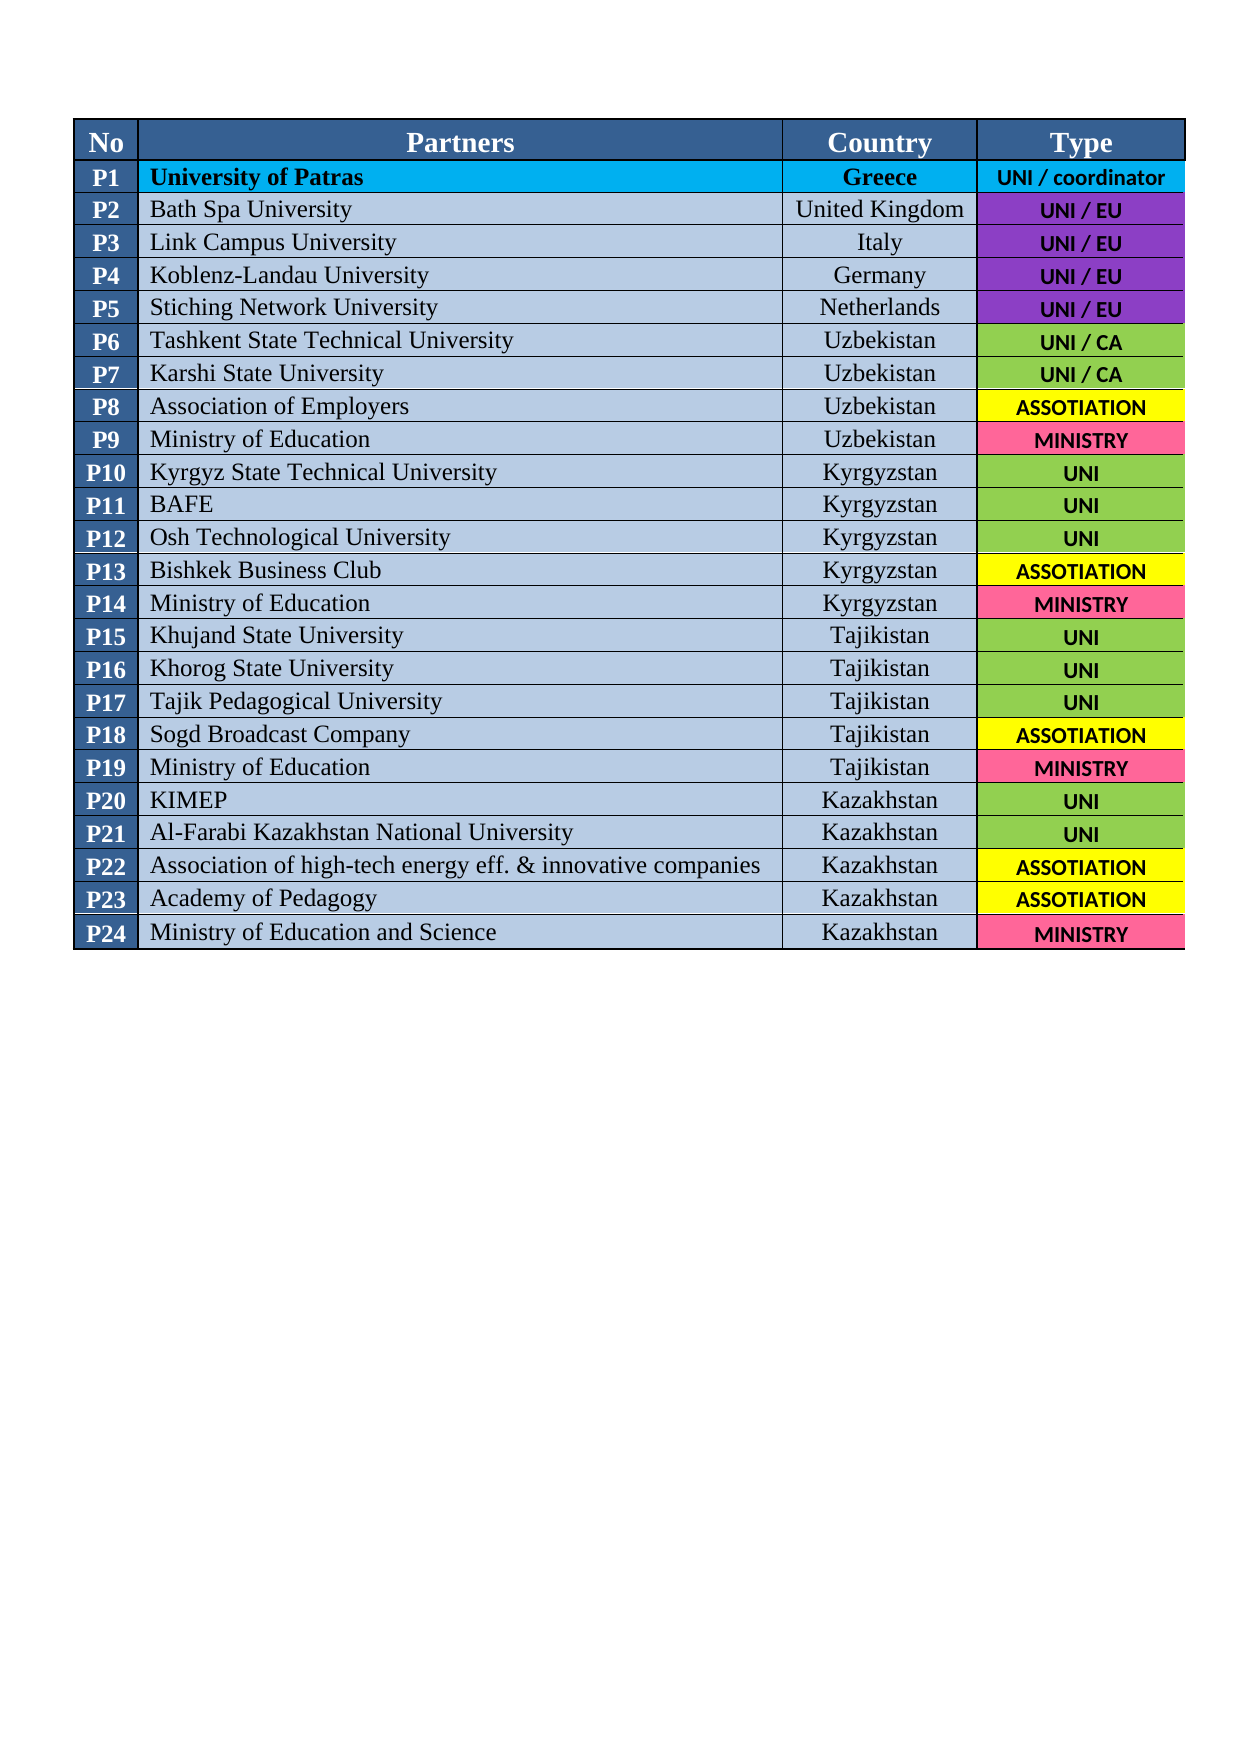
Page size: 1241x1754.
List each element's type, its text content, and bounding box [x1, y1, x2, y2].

table_cell UNI [978, 815, 1185, 848]
table_cell P8 [75, 390, 137, 421]
table_cell UNI / CA [978, 356, 1185, 388]
table_cell UNI [978, 487, 1185, 520]
table_cell University of Patras [139, 161, 782, 192]
table_cell UNI [978, 520, 1185, 552]
table_cell UNI / coordinator [978, 161, 1185, 192]
table_cell Bath Spa University [139, 193, 782, 224]
table_cell P19 [75, 750, 137, 782]
table_cell Tajik Pedagogical University [139, 685, 782, 717]
table_cell Kyrgyz State Technical University [139, 455, 782, 487]
table_cell Association of Employers [139, 390, 782, 421]
table_cell ASSOTIATION [978, 881, 1185, 913]
table_cell Tashkent State Technical University [139, 324, 782, 356]
table_cell UNI [978, 651, 1185, 684]
table_cell Koblenz-Landau University [139, 258, 782, 290]
table_cell Ministry of Education [139, 750, 782, 782]
table_header Type [978, 120, 1184, 159]
table_cell UNI [978, 684, 1185, 717]
table_cell Tajikistan [783, 619, 976, 651]
table_cell MINISTRY [978, 421, 1185, 454]
table_cell P10 [75, 455, 137, 487]
table_cell Tajikistan [783, 652, 976, 684]
table_cell Kyrgyzstan [783, 554, 976, 585]
table_cell P24 [75, 915, 137, 948]
table_cell Link Campus University [139, 225, 782, 257]
table_cell P22 [75, 849, 137, 881]
table_cell Sogd Broadcast Company [139, 718, 782, 749]
table_cell BAFE [139, 488, 782, 520]
table_cell Kazakhstan [783, 816, 976, 848]
table_cell P9 [75, 422, 137, 454]
table_cell Al-Farabi Kazakhstan National University [139, 816, 782, 848]
table_cell Khorog State University [139, 652, 782, 684]
table_cell Tajikistan [783, 750, 976, 782]
table_cell ASSOTIATION [978, 389, 1185, 421]
table_cell P14 [75, 586, 137, 618]
table_cell P12 [75, 521, 137, 552]
table_cell P21 [75, 816, 137, 848]
table_cell UNI / EU [978, 290, 1185, 323]
table_cell UNI / EU [978, 224, 1185, 257]
table_cell P16 [75, 652, 137, 684]
table_cell Tajikistan [783, 718, 976, 749]
table_cell P15 [75, 619, 137, 651]
table_cell Kyrgyzstan [783, 586, 976, 618]
table_cell UNI [978, 618, 1185, 651]
table_cell P17 [75, 685, 137, 717]
table_cell Italy [783, 225, 976, 257]
table_cell Kyrgyzstan [783, 488, 976, 520]
table_cell Osh Technological University [139, 521, 782, 552]
table_cell P5 [75, 291, 137, 323]
table_header Partners [139, 120, 782, 159]
table_cell UNI [978, 782, 1185, 815]
table_cell Netherlands [783, 291, 976, 323]
table_cell Kyrgyzstan [783, 521, 976, 552]
table_cell Uzbekistan [783, 422, 976, 454]
table_cell ASSOTIATION [978, 553, 1185, 585]
table_cell ASSOTIATION [978, 717, 1185, 749]
table_cell Kazakhstan [783, 783, 976, 815]
table_cell Ministry of Education [139, 586, 782, 618]
table_cell P6 [75, 324, 137, 356]
table_cell P11 [75, 488, 137, 520]
table_cell MINISTRY [978, 585, 1185, 618]
table_cell P3 [75, 225, 137, 257]
table_cell Kyrgyzstan [783, 455, 976, 487]
table_header No [75, 120, 137, 159]
table_cell Khujand State University [139, 619, 782, 651]
table_cell P1 [75, 161, 137, 192]
table_cell Uzbekistan [783, 357, 976, 388]
table_cell P2 [75, 193, 137, 224]
table_cell Uzbekistan [783, 390, 976, 421]
table_cell P18 [75, 718, 137, 749]
table_cell P4 [75, 258, 137, 290]
table_cell P7 [75, 357, 137, 388]
table_cell Stiching Network University [139, 291, 782, 323]
table_cell UNI / EU [978, 192, 1185, 224]
table_cell P20 [75, 783, 137, 815]
table_cell Greece [783, 161, 976, 192]
table_cell United Kingdom [783, 193, 976, 224]
table_cell P13 [75, 554, 137, 585]
table_cell Germany [783, 258, 976, 290]
table_cell P23 [75, 882, 137, 913]
table_header Country [783, 120, 976, 159]
table_cell Academy of Pedagogy [139, 882, 782, 913]
table_cell KIMEP [139, 783, 782, 815]
table_cell Kazakhstan [783, 915, 976, 948]
table_cell UNI / CA [978, 323, 1185, 356]
table_cell Association of high-tech energy eff. & innovative companies [139, 849, 782, 881]
table_cell UNI [978, 454, 1185, 487]
table_cell Kazakhstan [783, 849, 976, 881]
table_cell Bishkek Business Club [139, 554, 782, 585]
table_cell UNI / EU [978, 257, 1185, 290]
table_cell MINISTRY [978, 914, 1185, 948]
table_cell Ministry of Education and Science [139, 915, 782, 948]
table_cell MINISTRY [978, 749, 1185, 782]
table_cell Tajikistan [783, 685, 976, 717]
table_cell ASSOTIATION [978, 848, 1185, 881]
table_cell Uzbekistan [783, 324, 976, 356]
table_cell Kazakhstan [783, 882, 976, 913]
table_cell Ministry of Education [139, 422, 782, 454]
table_cell Karshi State University [139, 357, 782, 388]
